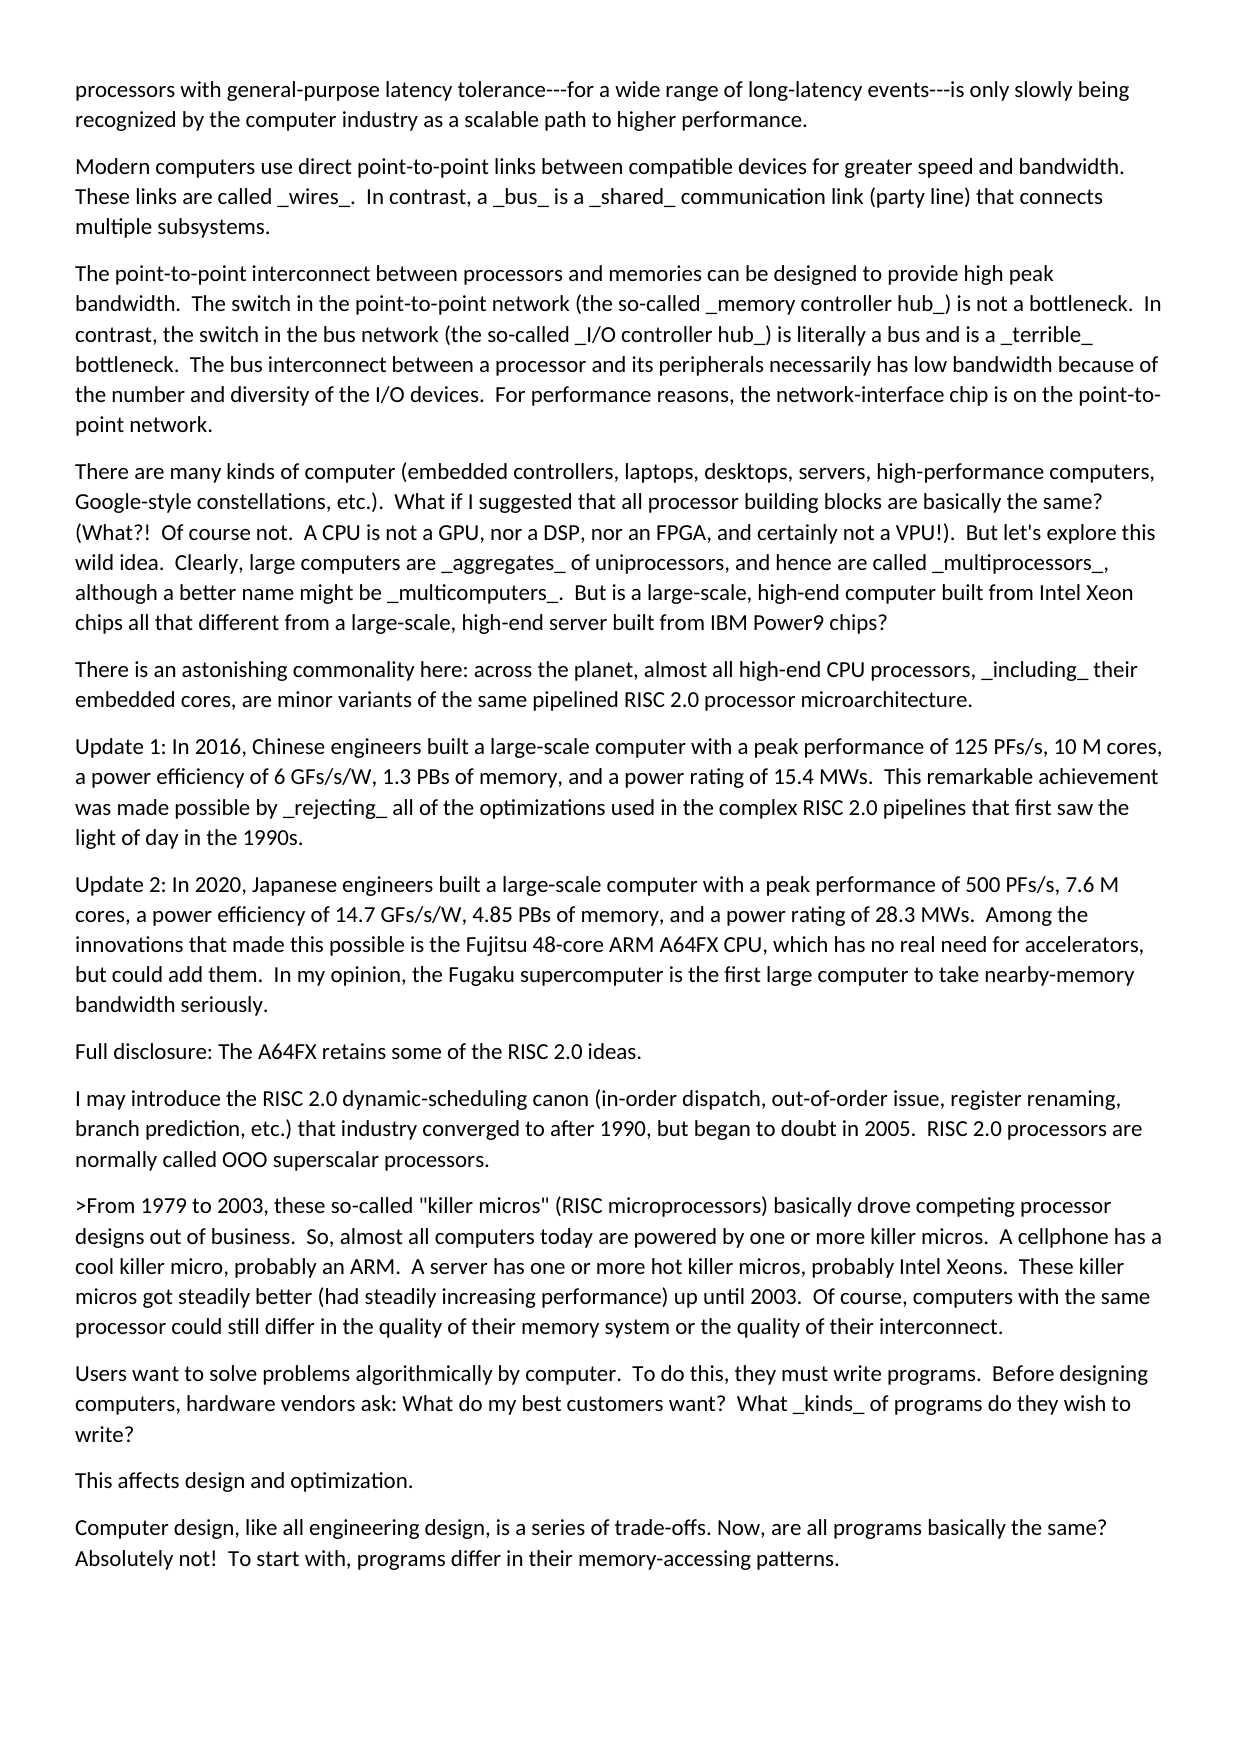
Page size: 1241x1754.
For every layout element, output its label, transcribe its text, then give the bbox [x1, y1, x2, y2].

text Modern computers use direct point-to-point links between compatible devices for greater speed and bandwidth. These links are called _wires_. In contrast, a _bus_ is a _shared_ communication link (party line) that connects multiple subsystems. [75, 152, 1165, 241]
text Update 2: In 2020, Japanese engineers built a large-scale computer with a peak performance of 500 PFs/s, 7.6 M cores, a power efficiency of 14.7 GFs/s/W, 4.85 PBs of memory, and a power rating of 28.3 MWs. Among the innovations that made this possible is the Fujitsu 48-core ARM A64FX CPU, which has no real need for accelerators, but could add them. In my opinion, the Fugaku supercomputer is the first large computer to take nearby-memory bandwidth seriously. [75, 870, 1165, 1019]
text Computer design, like all engineering design, is a series of trade-offs. Now, are all programs basically the same? Absolutely not! To start with, programs differ in their memory-accessing patterns. [75, 1513, 1165, 1572]
text Full disclosure: The A64FX retains some of the RISC 2.0 ideas. [75, 1037, 1165, 1066]
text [75, 75, 1165, 133]
text This affects design and optimization. [75, 1467, 1165, 1495]
text >From 1979 to 2003, these so-called "killer micros" (RISC microprocessors) basically drove competing processor designs out of business. So, almost all computers today are powered by one or more killer micros. A cellphone has a cool killer micro, probably an ARM. A server has one or more hot killer micros, probably Intel Xeons. These killer micros got steadily better (had steadily increasing performance) up until 2003. Of course, computers with the same processor could still differ in the quality of their memory system or the quality of their interconnect. [75, 1192, 1165, 1341]
text There is an astonishing commonality here: across the planet, almost all high-end CPU processors, _including_ their embedded cores, are minor variants of the same pipelined RISC 2.0 processor microarchitecture. [75, 655, 1165, 713]
text The point-to-point interconnect between processors and memories can be designed to provide high peak bandwidth. The switch in the point-to-point network (the so-called _memory controller hub_) is not a bottleneck. In contrast, the switch in the bus network (the so-called _I/O controller hub_) is literally a bus and is a _terrible_ bottleneck. The bus interconnect between a processor and its peripherals necessarily has low bandwidth because of the number and diversity of the I/O devices. For performance reasons, the network-interface chip is on the point-to-point network. [75, 259, 1165, 438]
text There are many kinds of computer (embedded controllers, laptops, desktops, servers, high-performance computers, Google-style constellations, etc.). What if I suggested that all processor building blocks are basically the same? (What?! Of course not. A CPU is not a GPU, nor a DSP, nor an FPGA, and certainly not a VPU!). But let's explore this wild idea. Clearly, large computers are _aggregates_ of uniprocessors, and hence are called _multiprocessors_, although a better name might be _multicomputers_. But is a large-scale, high-end computer built from Intel Xeon chips all that different from a large-scale, high-end server built from IBM Power9 chips? [75, 457, 1165, 636]
text Users want to solve problems algorithmically by computer. To do this, they must write programs. Before designing computers, hardware vendors ask: What do my best customers want? What _kinds_ of programs do they wish to write? [75, 1359, 1165, 1448]
text Update 1: In 2016, Chinese engineers built a large-scale computer with a peak performance of 125 PFs/s, 10 M cores, a power efficiency of 6 GFs/s/W, 1.3 PBs of memory, and a power rating of 15.4 MWs. This remarkable achievement was made possible by _rejecting_ all of the optimizations used in the complex RISC 2.0 pipelines that first saw the light of day in the 1990s. [75, 732, 1165, 851]
text I may introduce the RISC 2.0 dynamic-scheduling canon (in-order dispatch, out-of-order issue, register renaming, branch prediction, etc.) that industry converged to after 1990, but began to doubt in 2005. RISC 2.0 processors are normally called OOO superscalar processors. [75, 1084, 1165, 1173]
